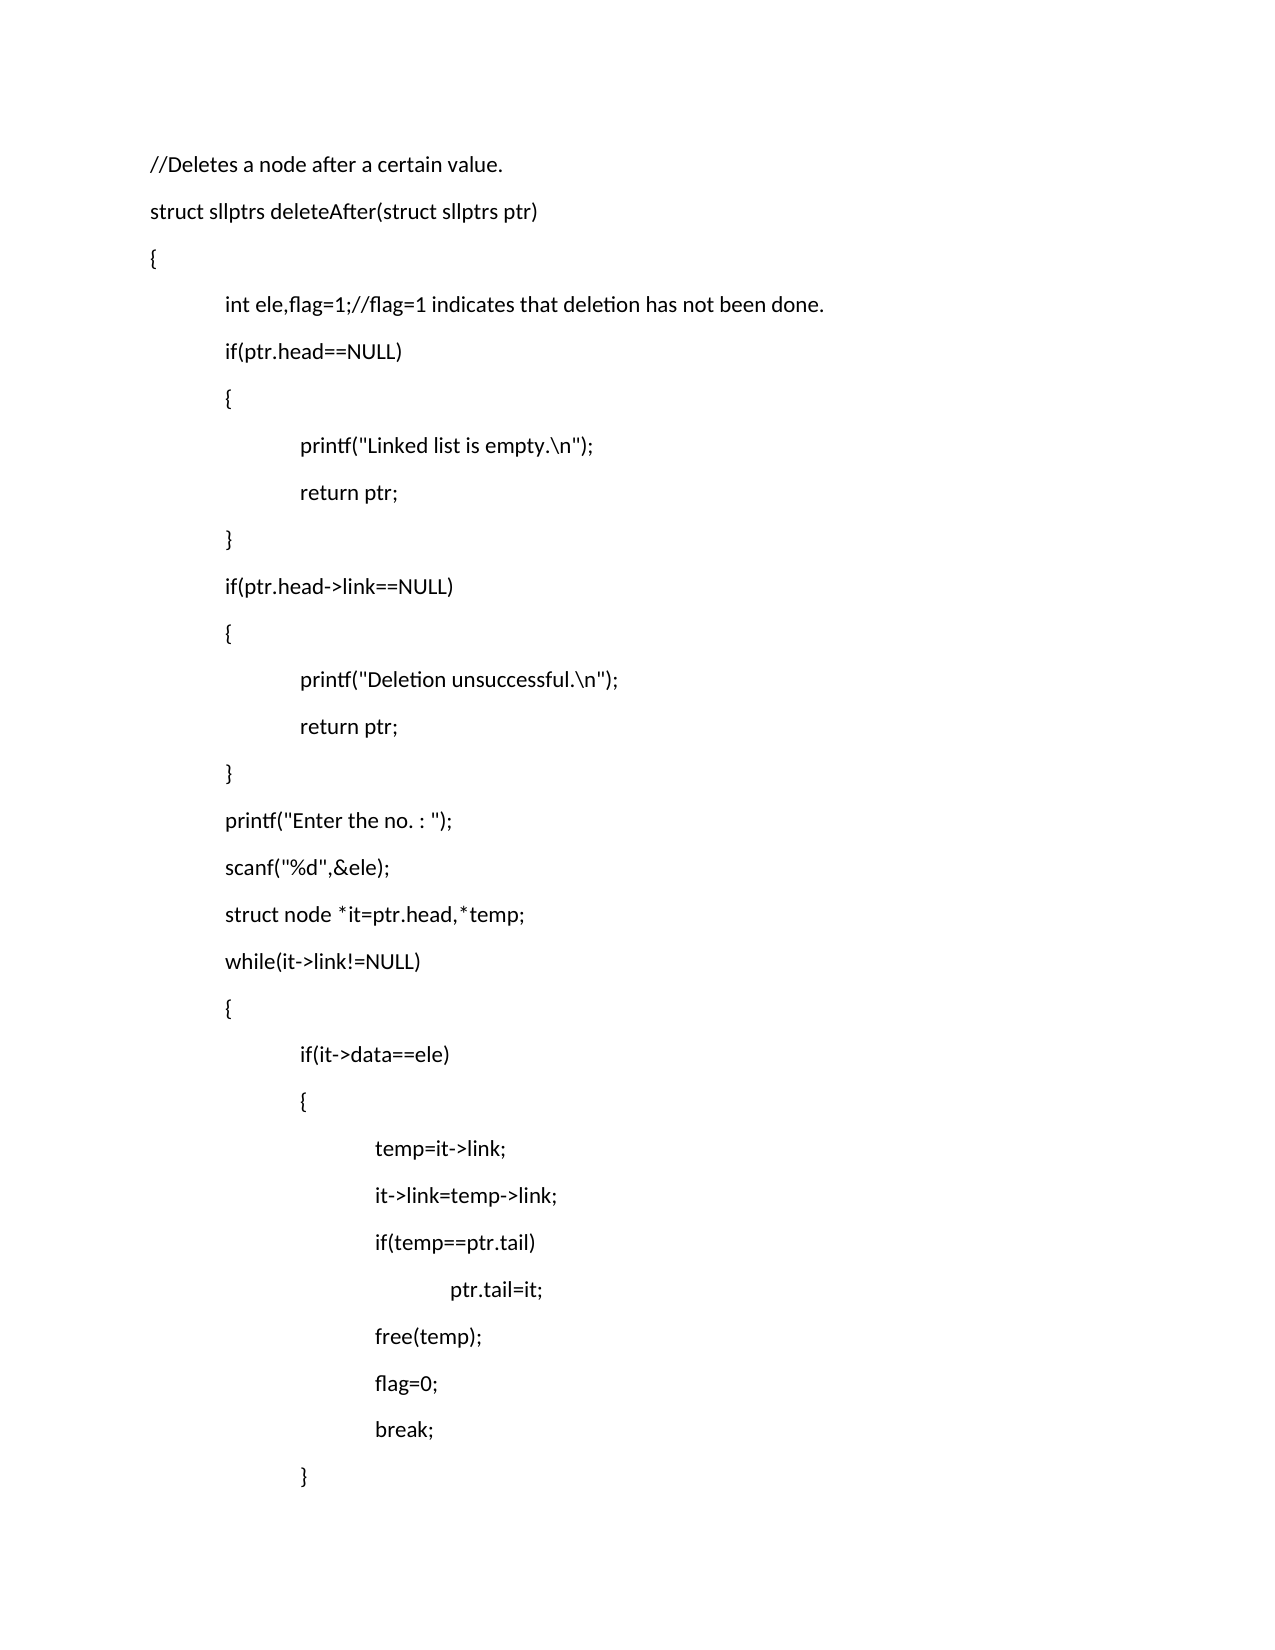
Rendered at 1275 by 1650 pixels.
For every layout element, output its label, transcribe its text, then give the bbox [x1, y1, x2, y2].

text it->link=temp->link; [150, 1181, 1125, 1209]
text if(ptr.head==NULL) [150, 337, 1125, 366]
text struct sllptrs deleteAfter(struct sllptrs ptr) [150, 197, 1125, 225]
text { [150, 1087, 1125, 1116]
text return ptr; [150, 712, 1125, 741]
text while(it->link!=NULL) [150, 947, 1125, 975]
text struct node *it=ptr.head,*temp; [150, 900, 1125, 928]
text } [150, 525, 1125, 553]
text { [150, 994, 1125, 1022]
text printf("Enter the no. : "); [150, 806, 1125, 834]
text { [150, 384, 1125, 412]
text } [150, 759, 1125, 787]
text //Deletes a node after a certain value. [150, 150, 1125, 178]
text temp=it->link; [150, 1134, 1125, 1162]
text break; [150, 1416, 1125, 1444]
text printf("Deletion unsuccessful.\n"); [150, 666, 1125, 694]
text int ele,flag=1;//flag=1 indicates that deletion has not been done. [150, 291, 1125, 319]
text free(temp); [150, 1322, 1125, 1350]
text printf("Linked list is empty.\n"); [150, 431, 1125, 459]
text flag=0; [150, 1369, 1125, 1397]
text { [150, 244, 1125, 272]
text { [150, 619, 1125, 647]
text if(ptr.head->link==NULL) [150, 572, 1125, 600]
text ptr.tail=it; [150, 1275, 1125, 1303]
text return ptr; [150, 478, 1125, 506]
text if(temp==ptr.tail) [150, 1228, 1125, 1256]
text if(it->data==ele) [150, 1041, 1125, 1069]
text scanf("%d",&ele); [150, 853, 1125, 881]
text } [150, 1462, 1125, 1491]
